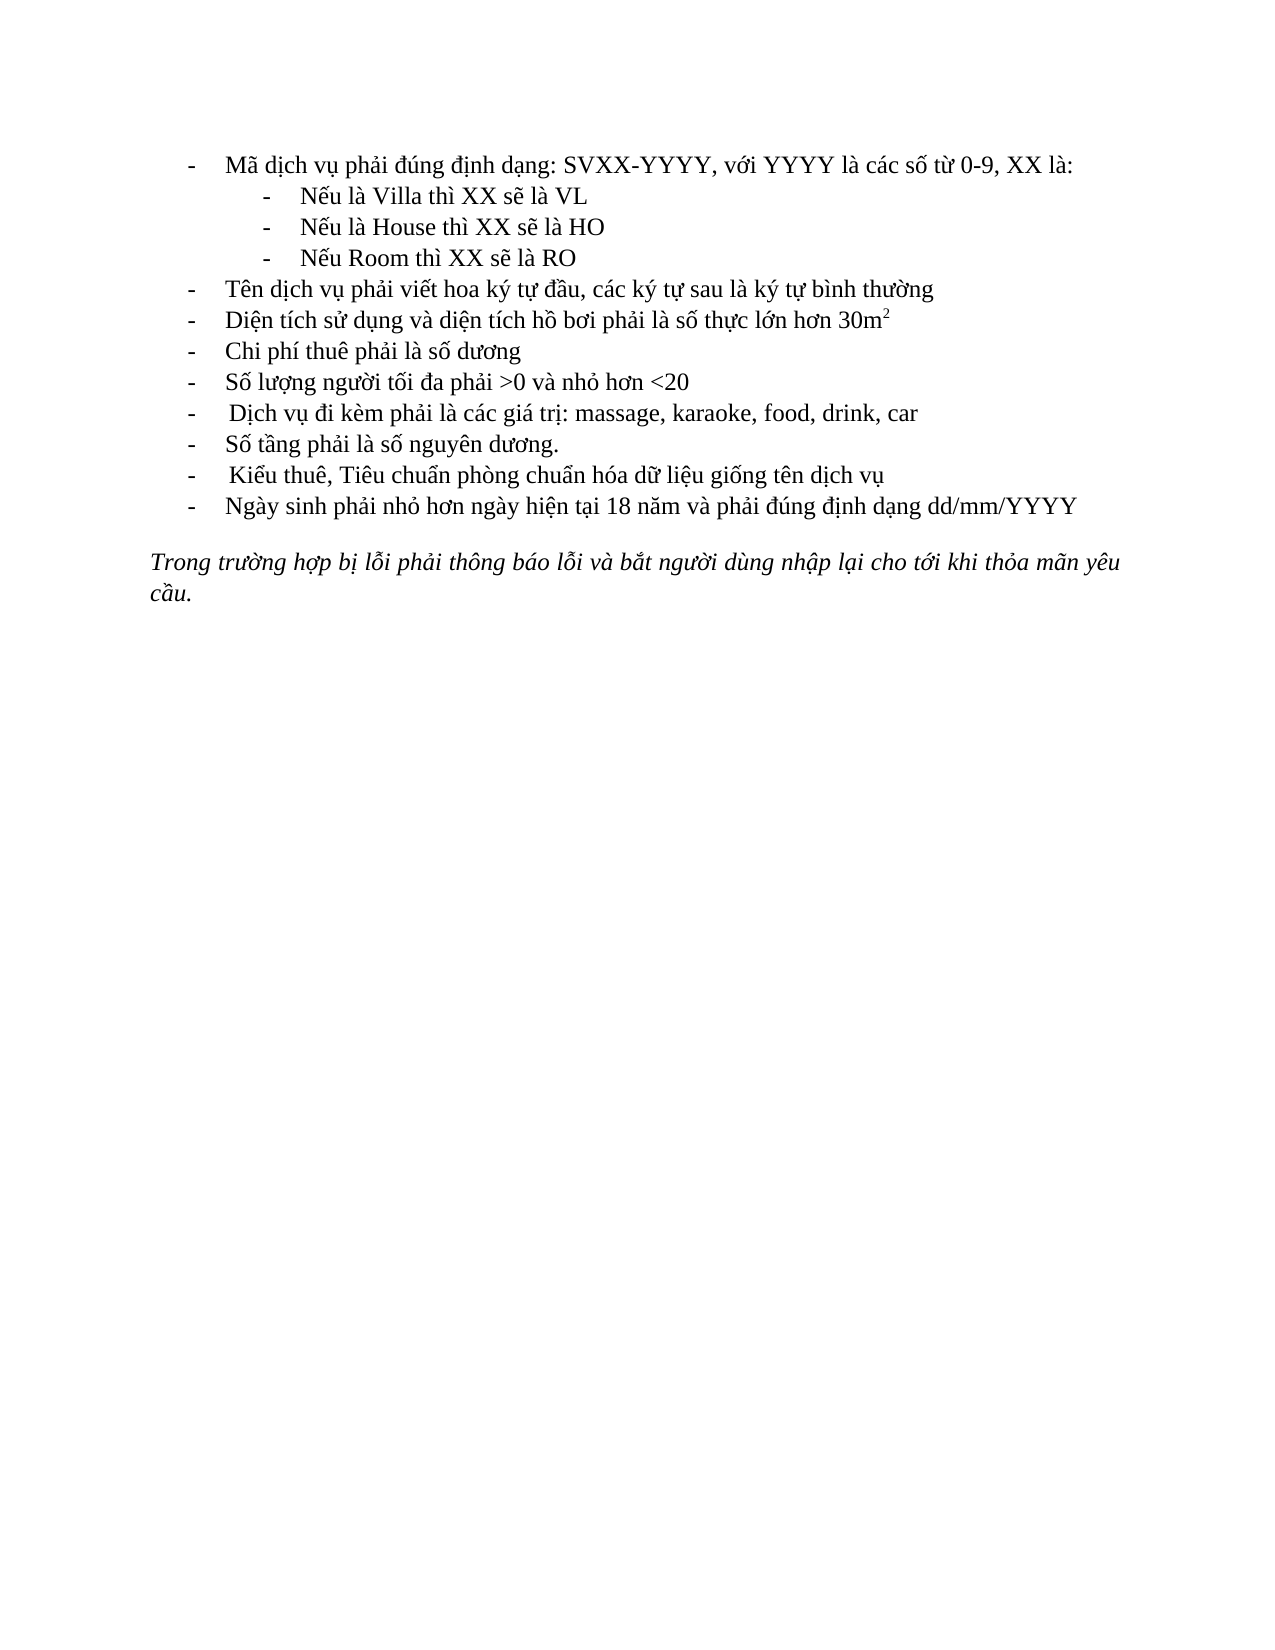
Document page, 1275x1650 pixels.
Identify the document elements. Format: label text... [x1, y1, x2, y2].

list Chi phí thuê phải là số dương [187, 336, 1125, 365]
list Tên dịch vụ phải viết hoa ký tự đầu, các ký tự sau là ký tự bình thường [187, 274, 1125, 303]
list Ngày sinh phải nhỏ hơn ngày hiện tại 18 năm và phải đúng định dạng dd/mm/YYYY [187, 491, 1125, 520]
list Kiểu thuê, Tiêu chuẩn phòng chuẩn hóa dữ liệu giống tên dịch vụ [187, 460, 1125, 489]
list Nếu Room thì XX sẽ là RO [262, 243, 1125, 272]
list Mã dịch vụ phải đúng định dạng: SVXX-YYYY, với YYYY là các số từ 0-9, XX là: [187, 150, 1125, 179]
list Số tầng phải là số nguyên dương. [187, 429, 1125, 458]
list Dịch vụ đi kèm phải là các giá trị: massage, karaoke, food, drink, car [187, 398, 1125, 427]
text Trong trường hợp bị lỗi phải thông báo lỗi và bắt người dùng nhập lại cho tới khi thỏa mãn yêu cầu. [150, 547, 1125, 607]
list Số lượng người tối đa phải >0 và nhỏ hơn <20 [187, 367, 1125, 396]
list Nếu là Villa thì XX sẽ là VL [262, 181, 1125, 210]
list Nếu là House thì XX sẽ là HO [262, 212, 1125, 241]
list Diện tích sử dụng và diện tích hồ bơi phải là số thực lớn hơn 30m2 [187, 305, 1125, 334]
